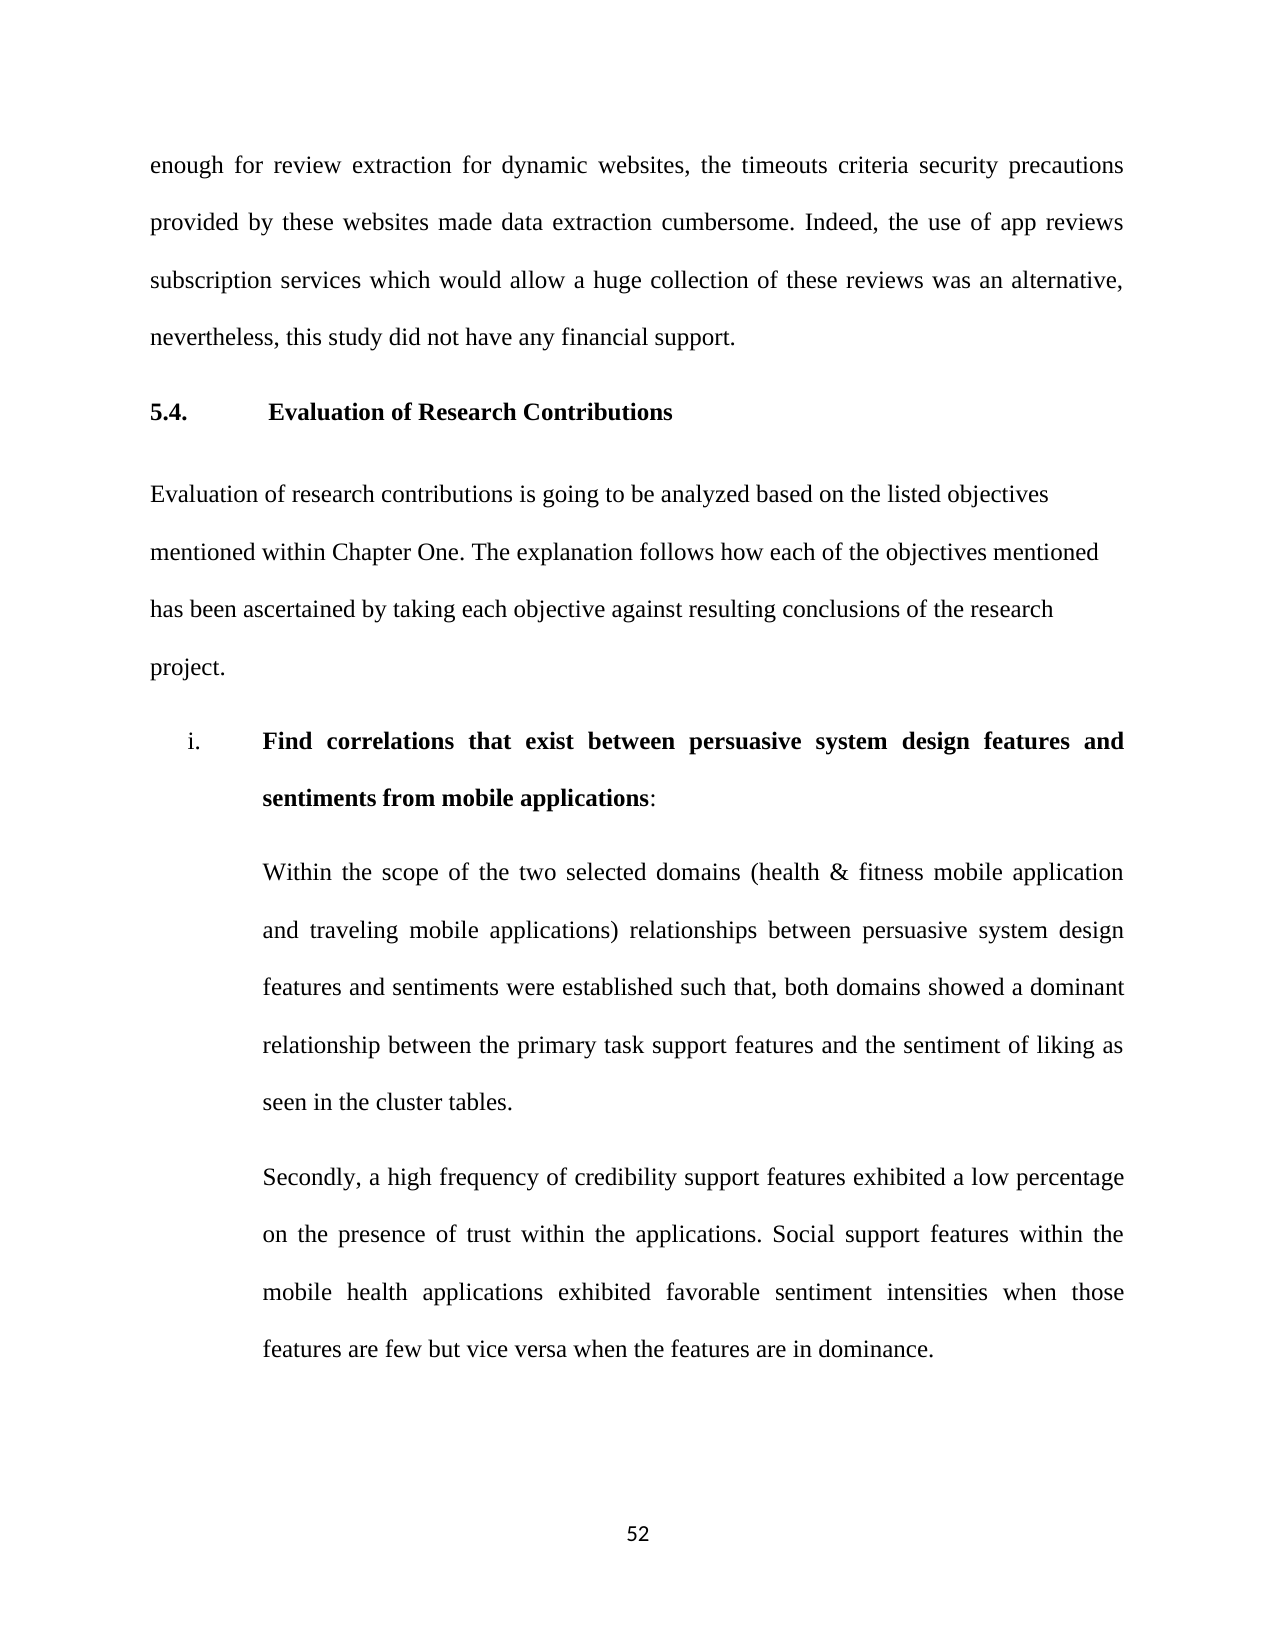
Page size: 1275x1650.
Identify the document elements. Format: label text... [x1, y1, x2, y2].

list Within the scope of the two selected domains (health & fitness mobile application and traveling mobile applications) relationships between persuasive system design features and sentiments were established such that, both domains showed a dominant relationship between the primary task support features and the sentiment of liking as seen in the cluster tables. [262, 857, 1125, 1116]
text Evaluation of research contributions is going to be analyzed based on the listed objectives mentioned within Chapter One. The explanation follows how each of the objectives mentioned has been ascertained by taking each objective against resulting conclusions of the research project. [150, 479, 1125, 680]
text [150, 150, 1125, 351]
list Find correlations that exist between persuasive system design features and sentiments from mobile applications: [187, 726, 1125, 812]
subtitle Evaluation of Research Contributions [150, 397, 1140, 425]
list Secondly, a high frequency of credibility support features exhibited a low percentage on the presence of trust within the applications. Social support features within the mobile health applications exhibited favorable sentiment intensities when those features are few but vice versa when the features are in dominance. [262, 1162, 1125, 1363]
